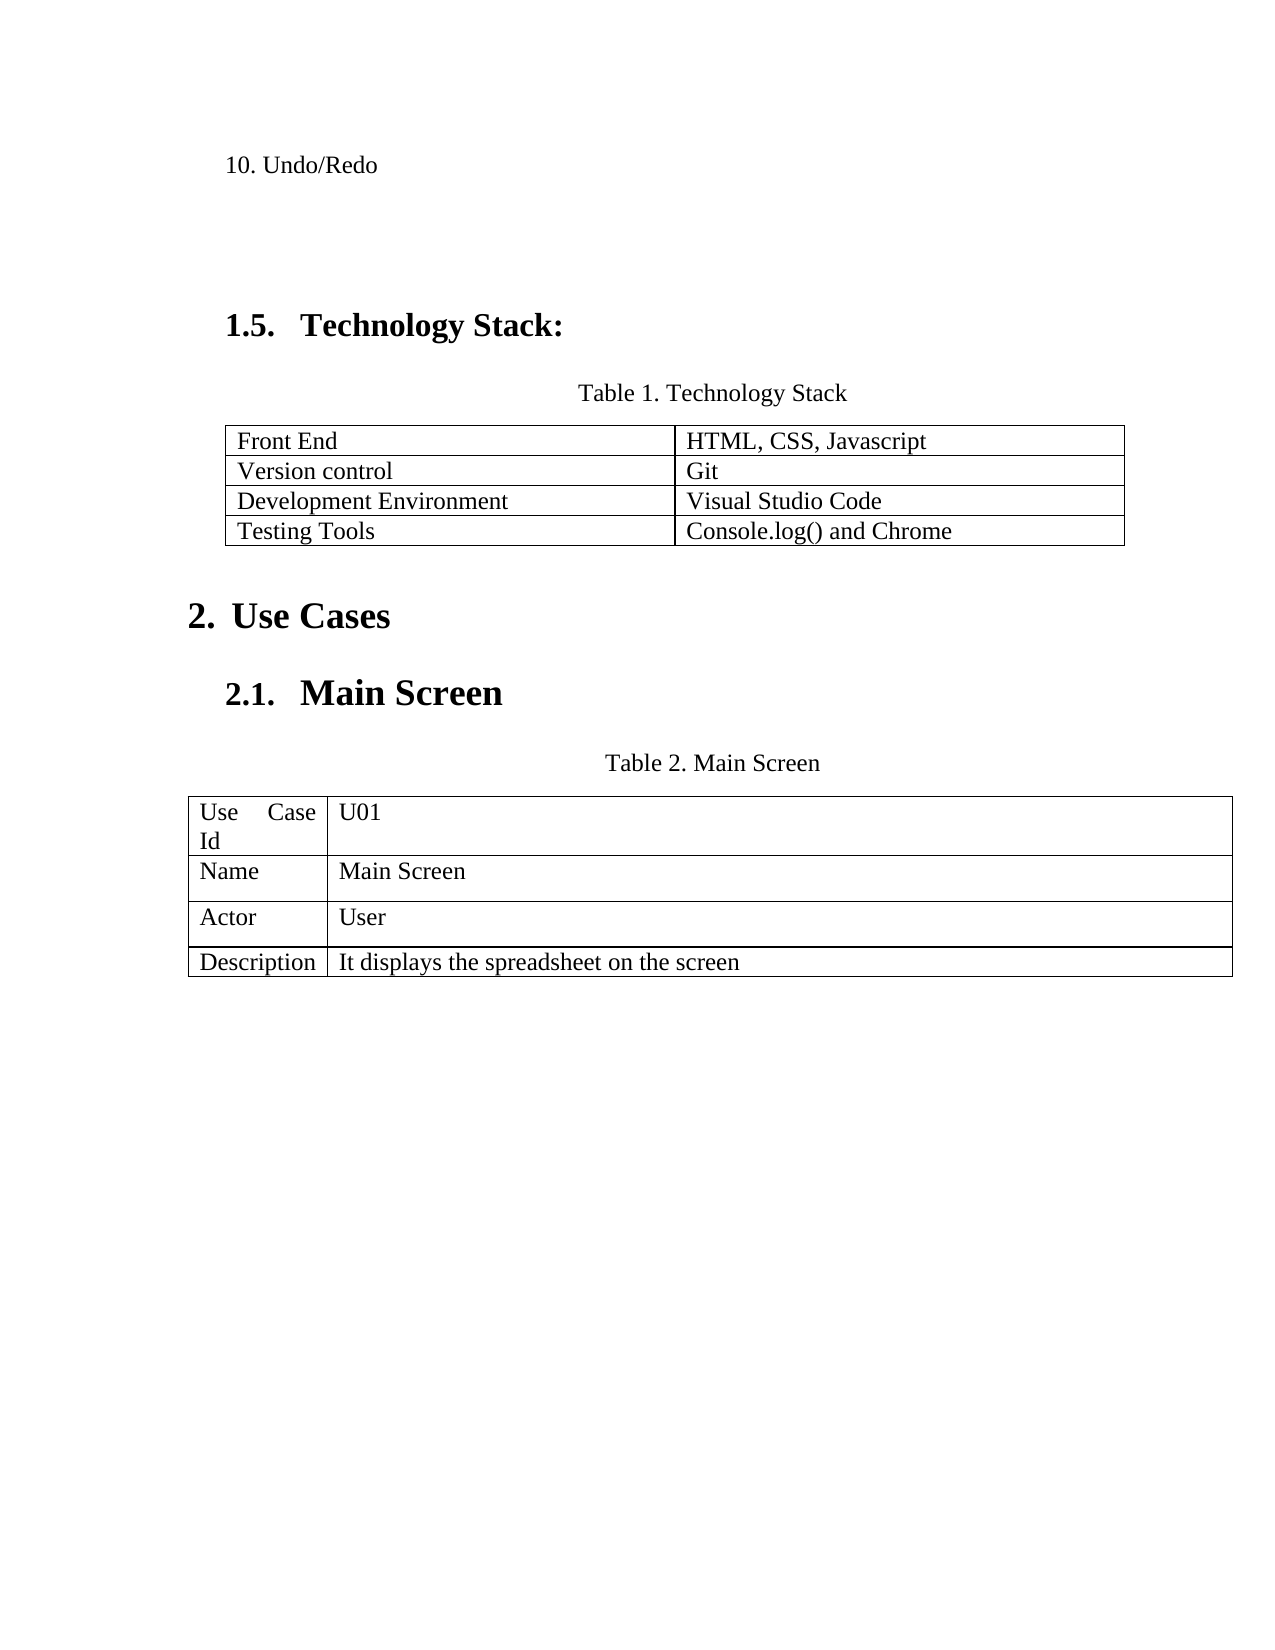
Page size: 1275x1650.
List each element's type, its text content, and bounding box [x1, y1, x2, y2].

list Main Screen [225, 671, 1125, 714]
list Undo/Redo [225, 150, 1125, 179]
table_cell Visual Studio Code [676, 486, 1124, 515]
table_cell Actor [189, 902, 327, 946]
list Technology Stack: [225, 305, 1125, 343]
table_cell Git [676, 456, 1124, 485]
list Table 1. Technology Stack [300, 378, 1125, 406]
list Use Cases [187, 593, 1125, 636]
table_cell Version control [226, 456, 674, 485]
table_header HTML, CSS, Javascript [676, 426, 1124, 455]
table_cell Development Environment [226, 486, 674, 515]
table_cell Main Screen [328, 856, 1232, 901]
table_cell Description [189, 948, 327, 976]
table_cell Console.log() and Chrome [676, 516, 1124, 544]
list Table 2. Main Screen [300, 748, 1125, 777]
table_header Use Case Id [189, 797, 327, 855]
table_cell Testing Tools [226, 516, 674, 544]
table_header U01 [328, 797, 1232, 855]
table_header Front End [226, 426, 674, 455]
table_cell User [328, 902, 1232, 946]
table_cell It displays the spreadsheet on the screen [328, 948, 1232, 976]
table_cell Name [189, 856, 327, 901]
